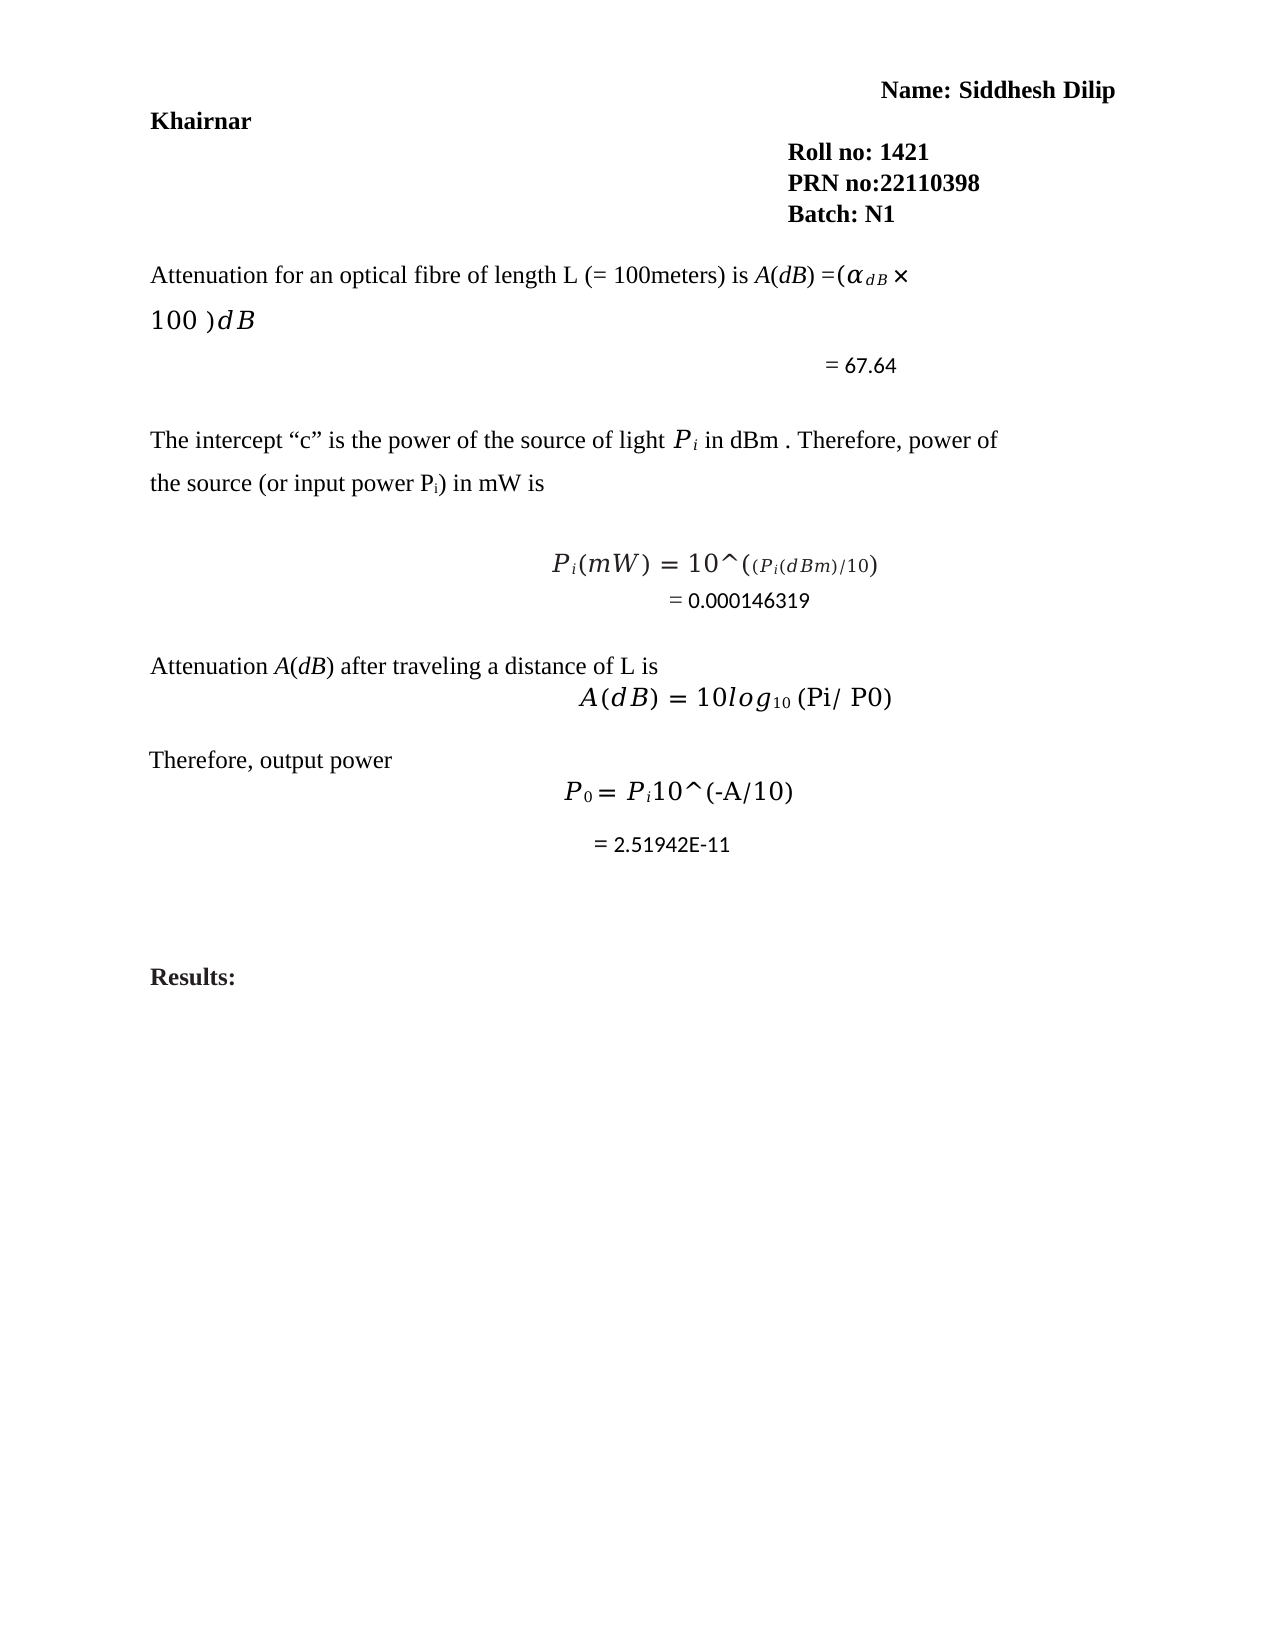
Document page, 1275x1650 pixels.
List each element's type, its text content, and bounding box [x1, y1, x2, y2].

subtitle 𝐴(𝑑𝐵) = 10𝑙𝑜𝑔10 (Pi/ P0) [342, 682, 1127, 712]
text Attenuation for an optical fibre of length L (= 100meters) is A(dB) =(𝛼𝑑𝐵 × 100 )𝑑𝐵 [150, 259, 1003, 335]
text Attenuation A(dB) after traveling a distance of L is [150, 651, 1127, 679]
text Results: [150, 962, 848, 991]
text 𝑃0 = 𝑃𝑖10^(-A/10) [148, 776, 848, 806]
text = 0.000146319 [150, 585, 1127, 614]
text The intercept “c” is the power of the source of light 𝑃𝑖 in dBm . Therefore, power of the source (or input power Pi) in mW is [150, 423, 1003, 497]
text 𝑃𝑖(𝑚𝑊) = 10^((𝑃𝑖(𝑑𝐵𝑚)/10) [295, 547, 1127, 578]
text = 67.64 [150, 351, 1127, 379]
text = 2.51942E-11 [150, 829, 1127, 858]
text Therefore, output power [148, 745, 1127, 774]
